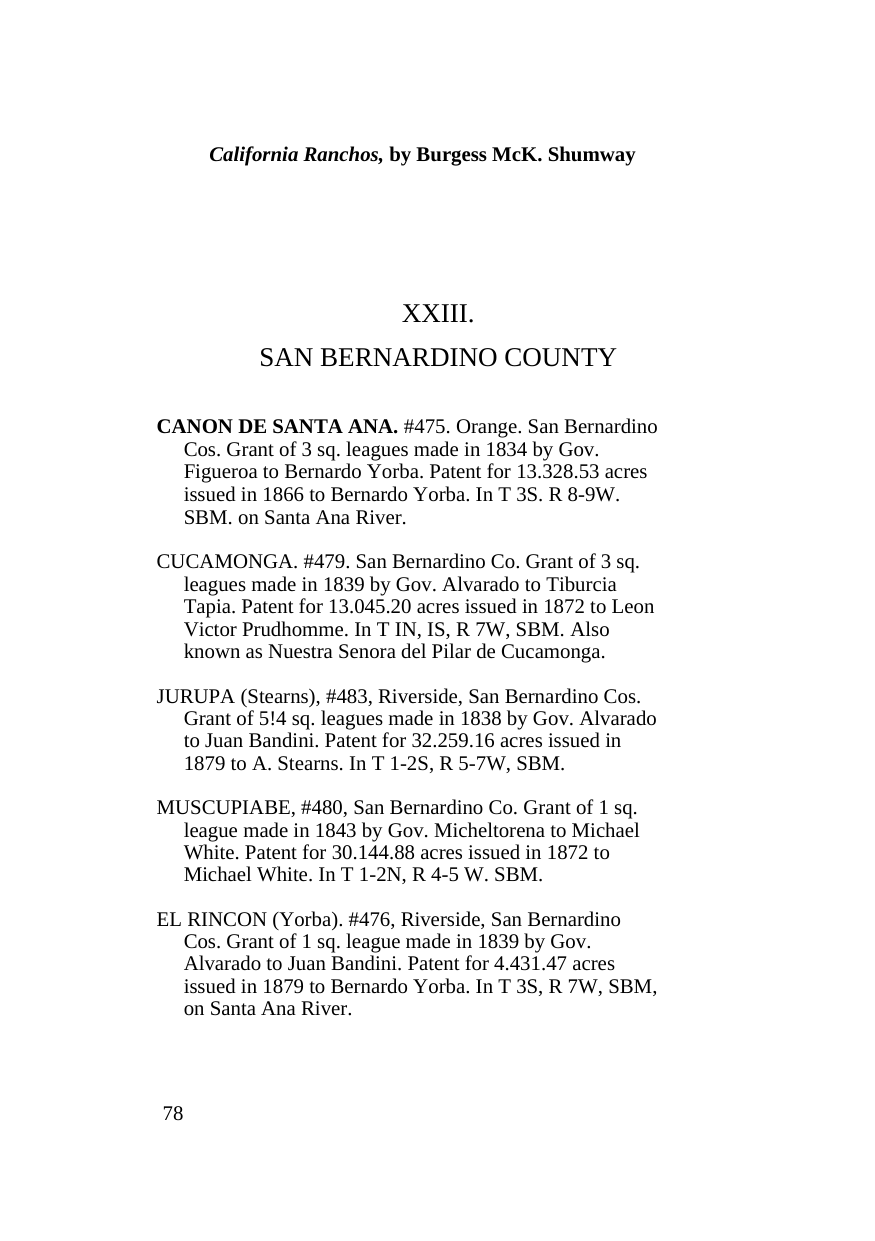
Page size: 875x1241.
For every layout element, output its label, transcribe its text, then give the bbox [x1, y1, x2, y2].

text SBM. on Santa Ana River. [156, 506, 720, 529]
text to Juan Bandini. Patent for 32.259.16 acres issued in [156, 730, 720, 752]
text JURUPA (Stearns), #483, Riverside, San Bernardino Cos. [156, 684, 720, 708]
text issued in 1879 to Bernardo Yorba. In T 3S, R 7W, SBM, [156, 975, 720, 997]
text leagues made in 1839 by Gov. Alvarado to Tiburcia [156, 573, 720, 596]
text issued in 1866 to Bernardo Yorba. In T 3S. R 8-9W. [156, 483, 720, 506]
text Tapia. Patent for 13.045.20 acres issued in 1872 to Leon [156, 596, 720, 618]
text Cos. Grant of 3 sq. leagues made in 1834 by Gov. [156, 438, 720, 461]
subtitle SAN BERNARDINO COUNTY [156, 341, 720, 372]
text Cos. Grant of 1 sq. league made in 1839 by Gov. [156, 931, 720, 953]
text Grant of 5!4 sq. leagues made in 1838 by Gov. Alvarado [156, 708, 720, 730]
text CANON DE SANTA ANA. #475. Orange. San Bernardino [156, 414, 720, 438]
text CUCAMONGA. #479. San Bernardino Co. Grant of 3 sq. [156, 549, 720, 573]
subtitle XXIII. [156, 298, 720, 329]
text Figueroa to Bernardo Yorba. Patent for 13.328.53 acres [156, 461, 720, 483]
text 1879 to A. Stearns. In T 1-2S, R 5-7W, SBM. [156, 752, 720, 774]
text league made in 1843 by Gov. Micheltorena to Michael [156, 819, 720, 841]
text Victor Prudhomme. In T IN, IS, R 7W, SBM. Also [156, 618, 720, 641]
text White. Patent for 30.144.88 acres issued in 1872 to [156, 841, 720, 863]
text Alvarado to Juan Bandini. Patent for 4.431.47 acres [156, 953, 720, 975]
text known as Nuestra Senora del Pilar de Cucamonga. [156, 641, 720, 663]
text MUSCUPIABE, #480, San Bernardino Co. Grant of 1 sq. [156, 795, 720, 819]
text Michael White. In T 1-2N, R 4-5 W. SBM. [156, 863, 720, 886]
text EL RINCON (Yorba). #476, Riverside, San Bernardino [156, 906, 720, 931]
text on Santa Ana River. [156, 997, 720, 1019]
